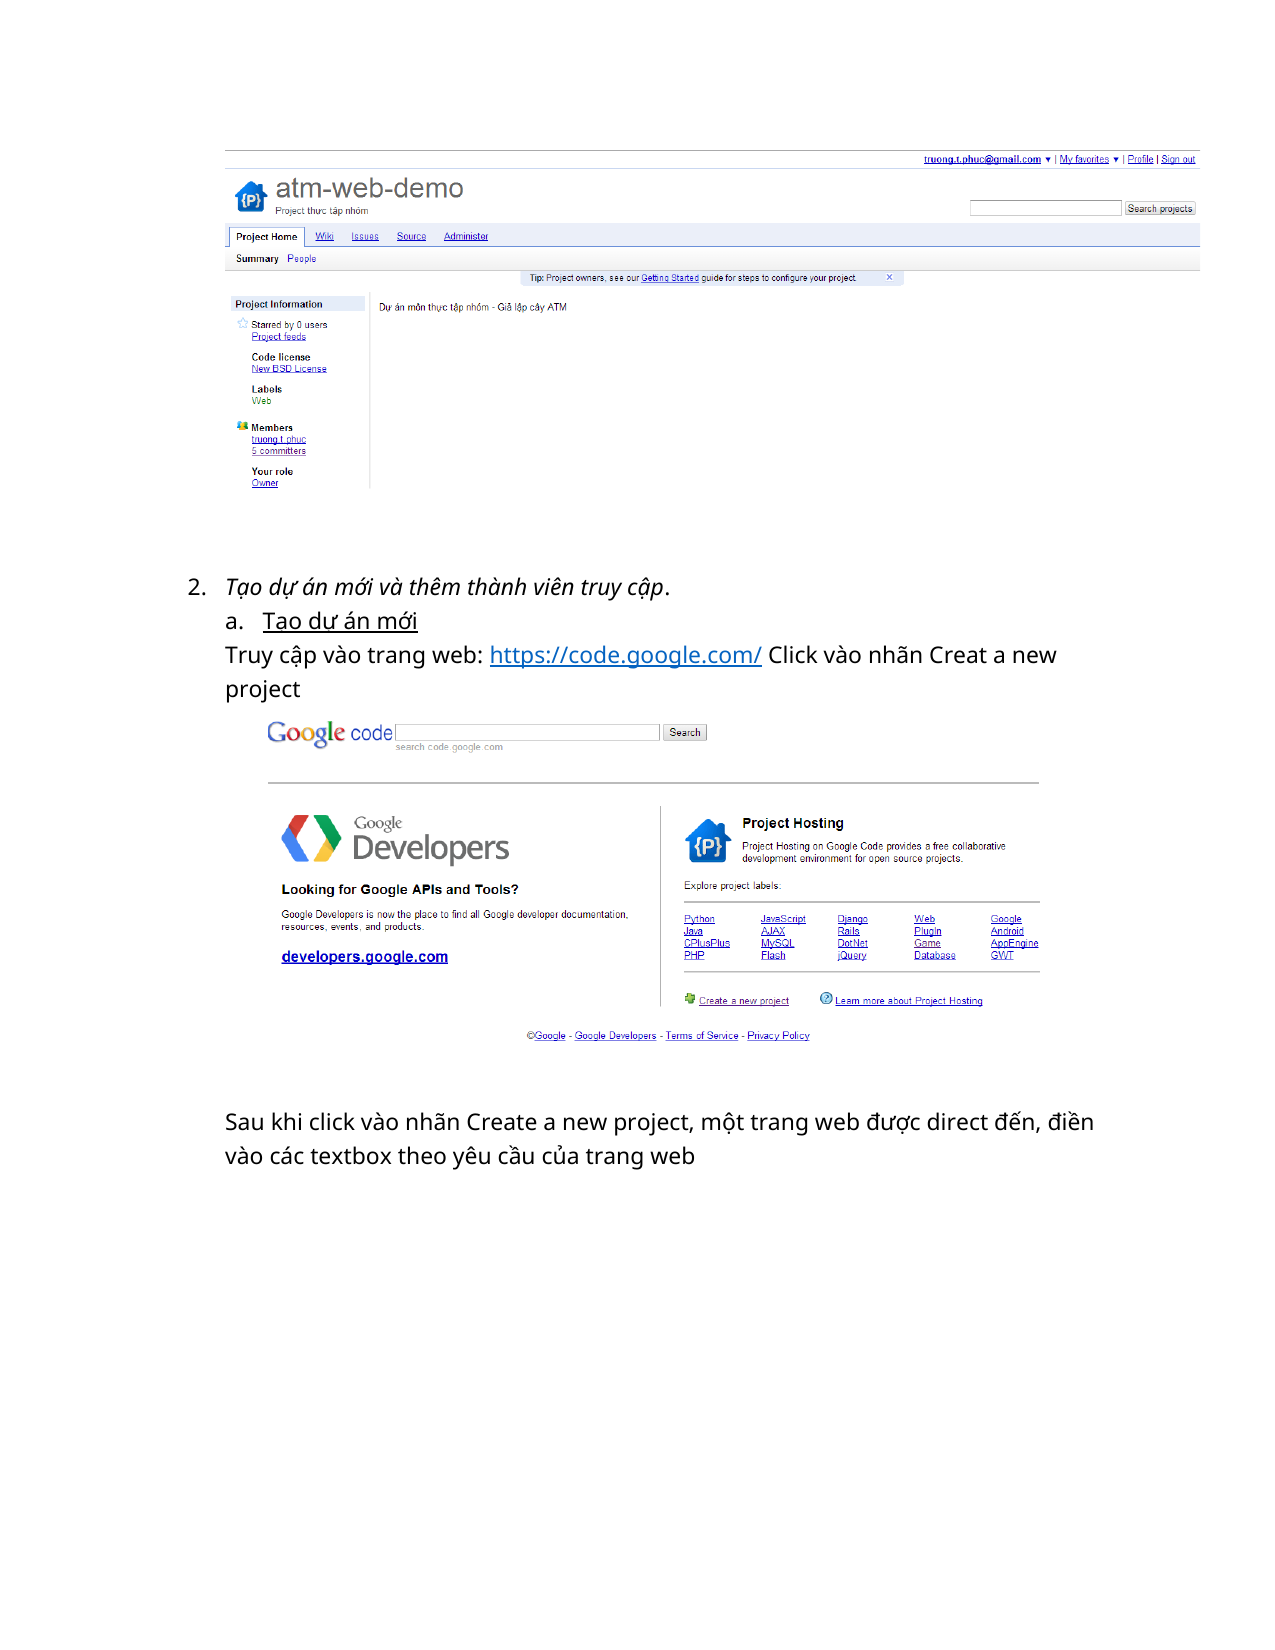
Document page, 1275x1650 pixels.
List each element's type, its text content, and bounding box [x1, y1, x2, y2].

list Tạo dự án mới và thêm thành viên truy cập. [187, 571, 1125, 603]
list Tạo dự án mới [225, 605, 1125, 636]
picture [268, 706, 1082, 1104]
list Truy cập vào trang web: https://code.google.com/ Click vào nhãn Creat a new project [225, 639, 1125, 704]
list Sau khi click vào nhãn Create a new project, một trang web được direct đến, điền vào các textbox theo yêu cầu của trang web [225, 1106, 1125, 1171]
picture [225, 150, 1200, 519]
